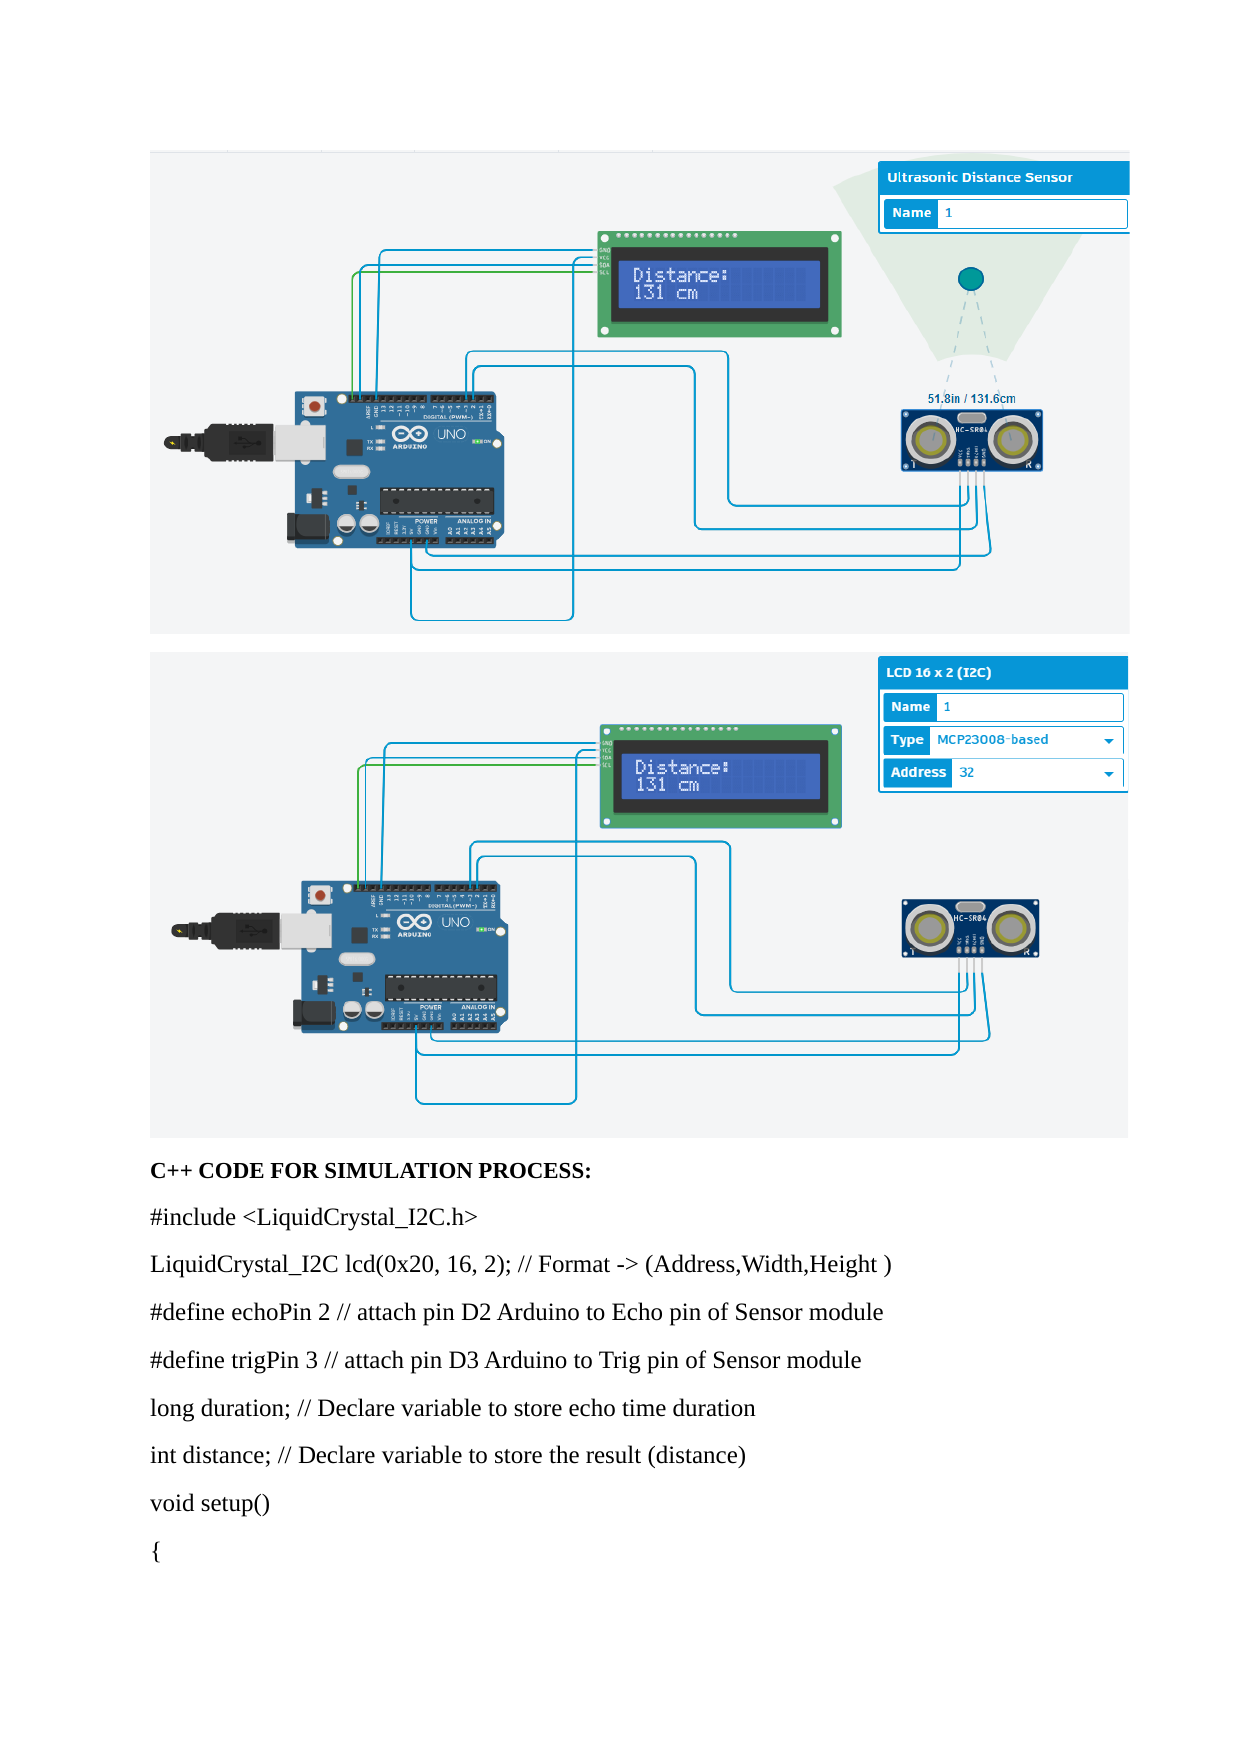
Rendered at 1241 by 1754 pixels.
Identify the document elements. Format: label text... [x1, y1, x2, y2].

picture [150, 652, 1129, 1138]
text C++ CODE FOR SIMULATION PROCESS: [150, 1157, 1090, 1183]
text void setup() [150, 1488, 1090, 1517]
picture [881, 196, 1130, 231]
picture [150, 150, 1130, 634]
text #include <LiquidCrystal_I2C.h> [150, 1202, 1090, 1231]
picture [881, 690, 1129, 790]
text #define echoPin 2 // attach pin D2 Arduino to Echo pin of Sensor module [150, 1297, 1090, 1326]
text long duration; // Declare variable to store echo time duration [150, 1393, 1090, 1421]
text { [150, 1536, 1090, 1564]
text int distance; // Declare variable to store the result (distance) [150, 1440, 1090, 1469]
text LiquidCrystal_I2C lcd(0x20, 16, 2); // Format -> (Address,Width,Height ) [150, 1249, 1090, 1278]
text #define trigPin 3 // attach pin D3 Arduino to Trig pin of Sensor module [150, 1345, 1090, 1374]
picture [924, 669, 930, 676]
